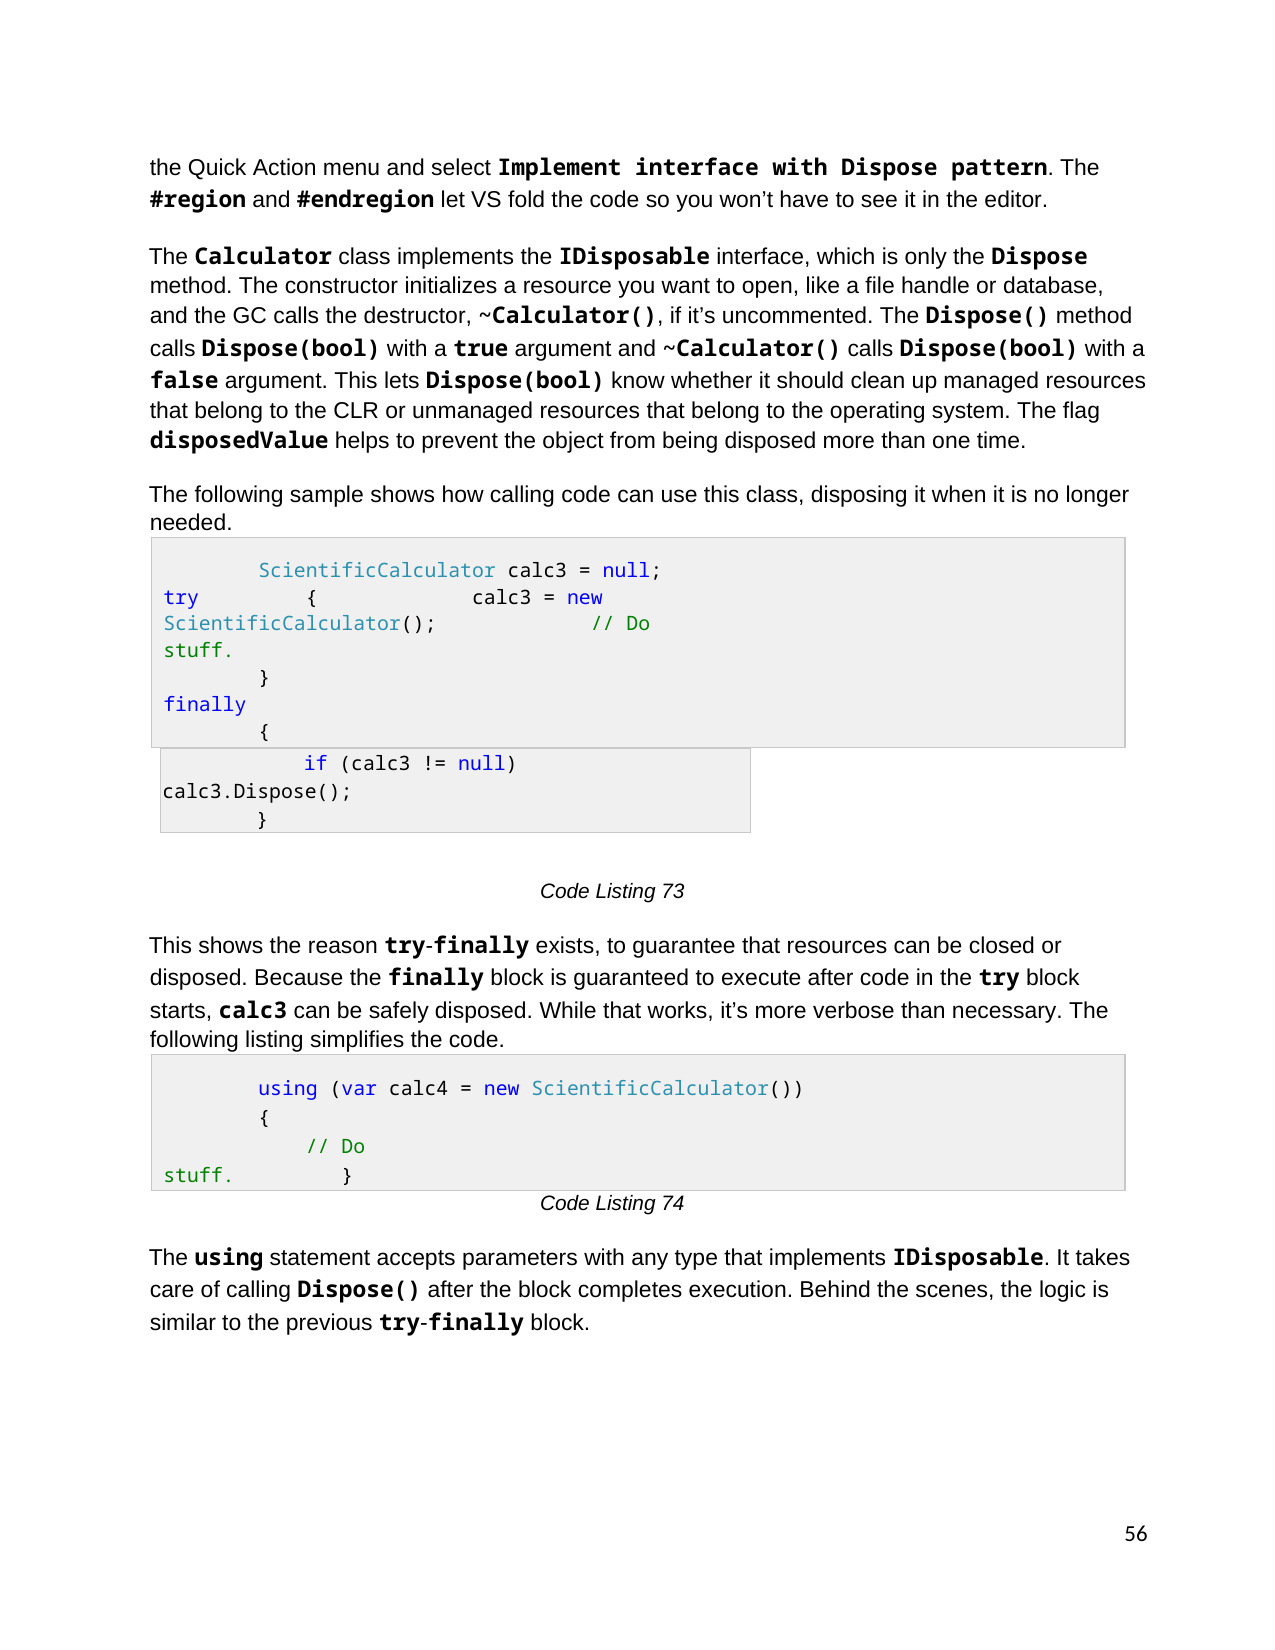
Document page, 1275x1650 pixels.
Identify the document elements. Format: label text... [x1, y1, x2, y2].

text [148, 150, 1147, 214]
text if (calc3 != null) calc3.Dispose(); [161, 749, 750, 804]
table_header using (var calc4 = new ScientificCalculator()) { // Do stuff. } [152, 1055, 1124, 1190]
text The Calculator class implements the IDisposable interface, which is only the Dispose method. The constructor initializes a resource you want to open, like a file handle or database, and the GC calls the destructor, ~Calculator(), if it’s uncommented. The Dispose() method calls Dispose(bool) with a true argument and ~Calculator() calls Dispose(bool) with a false argument. This lets Dispose(bool) know whether it should clean up managed resources that belong to the CLR or unmanaged resources that belong to the operating system. The flag disposedValue helps to prevent the object from being disposed more than one time. [148, 239, 1147, 456]
text } [161, 804, 750, 832]
text The using statement accepts parameters with any type that implements IDisposable. It takes care of calling Dispose() after the block completes execution. Behind the scenes, the logic is similar to the previous try-finally block. [148, 1241, 1147, 1337]
text Code Listing 74 [150, 1191, 1074, 1215]
table_header ScientificCalculator calc3 = null; try { calc3 = new ScientificCalculator(); // Do stuff. } finally { [152, 538, 1124, 747]
text Code Listing 73 [150, 879, 1074, 903]
text This shows the reason try-finally exists, to guarantee that resources can be closed or disposed. Because the finally block is guaranteed to execute after code in the try block starts, calc3 can be safely disposed. While that works, it’s more verbose than necessary. The following listing simplifies the code. [148, 928, 1147, 1052]
text The following sample shows how calling code can use this class, disposing it when it is no longer needed. [148, 481, 1147, 535]
